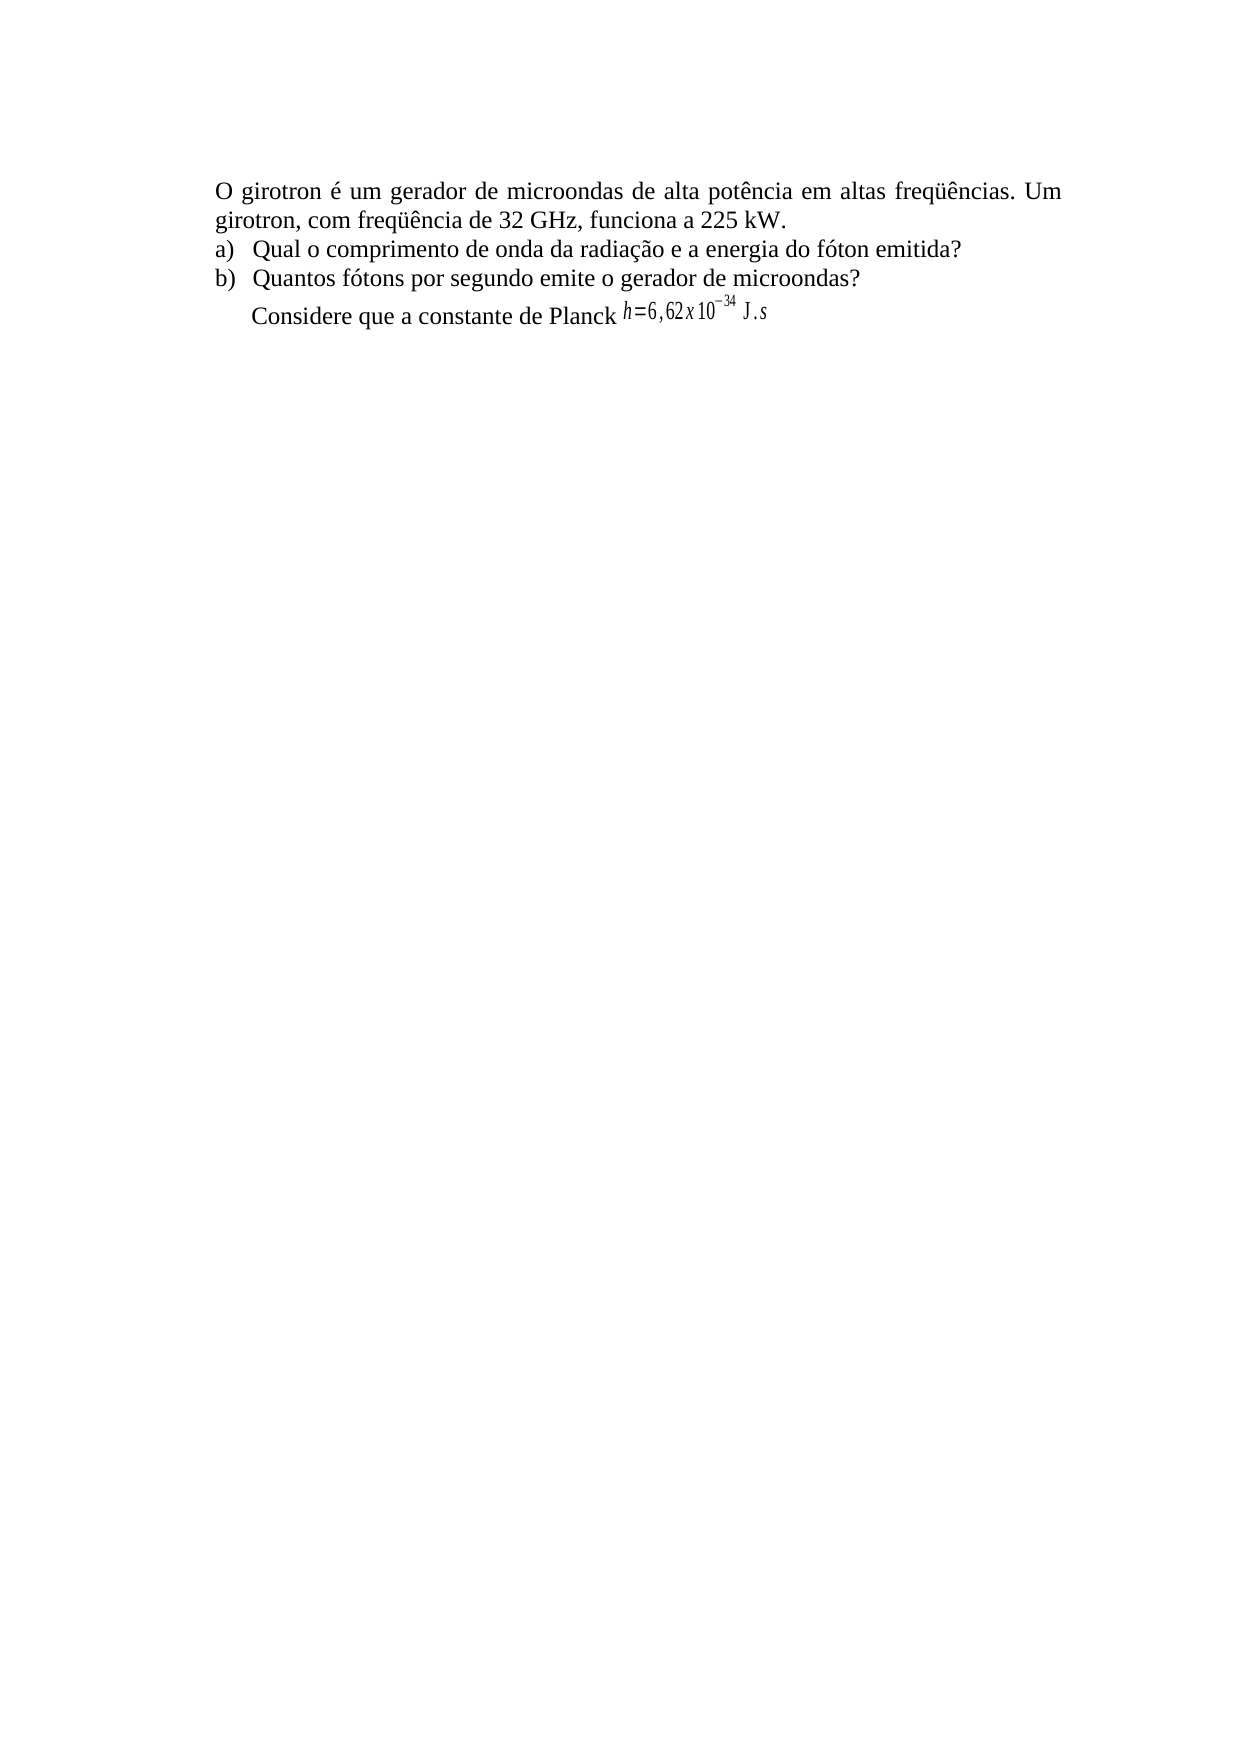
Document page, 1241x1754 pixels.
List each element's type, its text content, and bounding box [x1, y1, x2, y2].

text Considere que a constante de Planck [251, 291, 1063, 330]
text b) Quantos fótons por segundo emite o gerador de microondas? [215, 263, 1063, 291]
text O girotron é um gerador de microondas de alta potência em altas freqüências. Um girotron, com freqüência de 32 GHz, funciona a 225 kW. [215, 176, 1063, 234]
text a) Qual o comprimento de onda da radiação e a energia do fóton emitida? [215, 234, 1063, 263]
